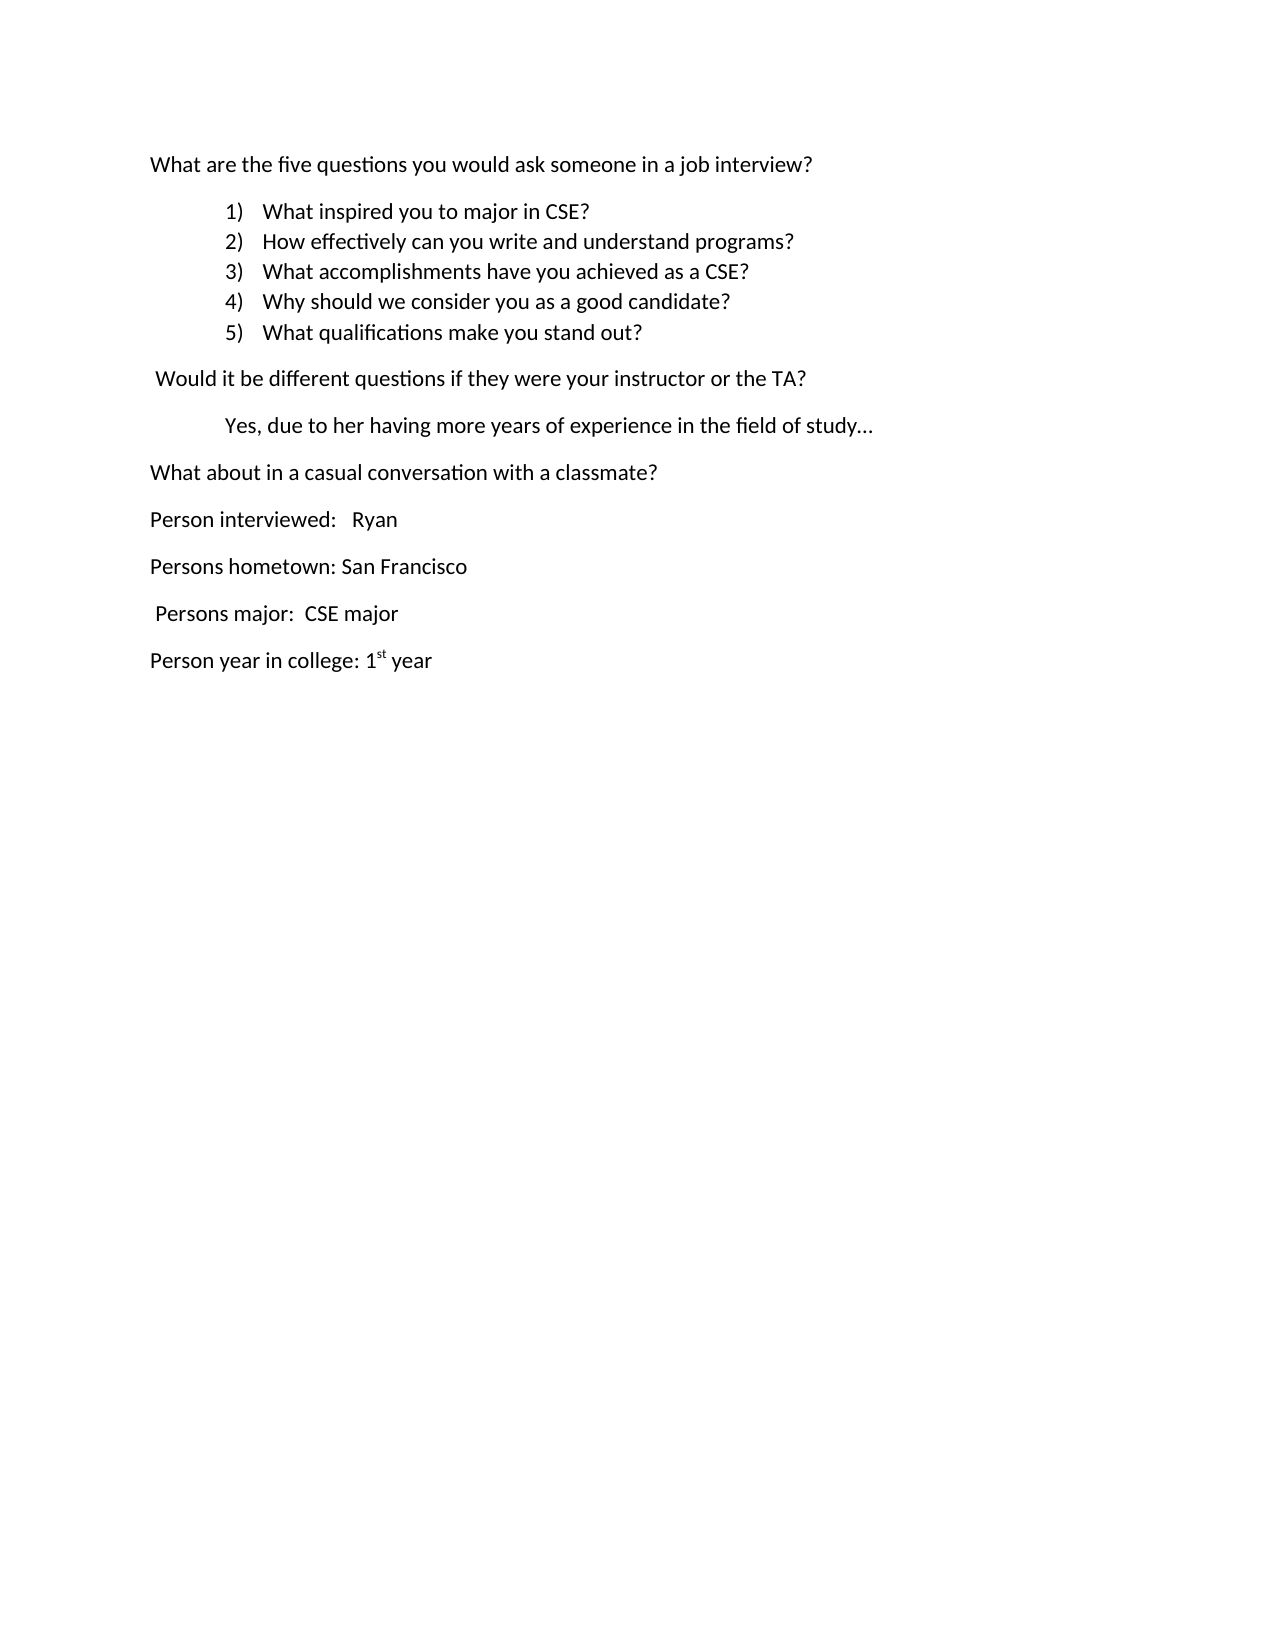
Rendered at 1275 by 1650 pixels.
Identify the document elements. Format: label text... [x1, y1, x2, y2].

text Would it be different questions if they were your instructor or the TA? [150, 364, 1125, 393]
list Why should we consider you as a good candidate? [225, 287, 1125, 316]
list How effectively can you write and understand programs? [225, 227, 1125, 255]
text What about in a casual conversation with a classmate? [150, 458, 1125, 486]
list What qualifications make you stand out? [225, 318, 1125, 346]
text Person interviewed: Ryan [150, 505, 1125, 533]
list What accomplishments have you achieved as a CSE? [225, 257, 1125, 285]
text Person year in college: 1st year [150, 646, 1125, 674]
text What are the five questions you would ask someone in a job interview? [150, 150, 1125, 178]
list What inspired you to major in CSE? [225, 197, 1125, 225]
text Yes, due to her having more years of experience in the field of study… [150, 411, 1125, 439]
text Persons major: CSE major [150, 599, 1125, 627]
text Persons hometown: San Francisco [150, 552, 1125, 580]
